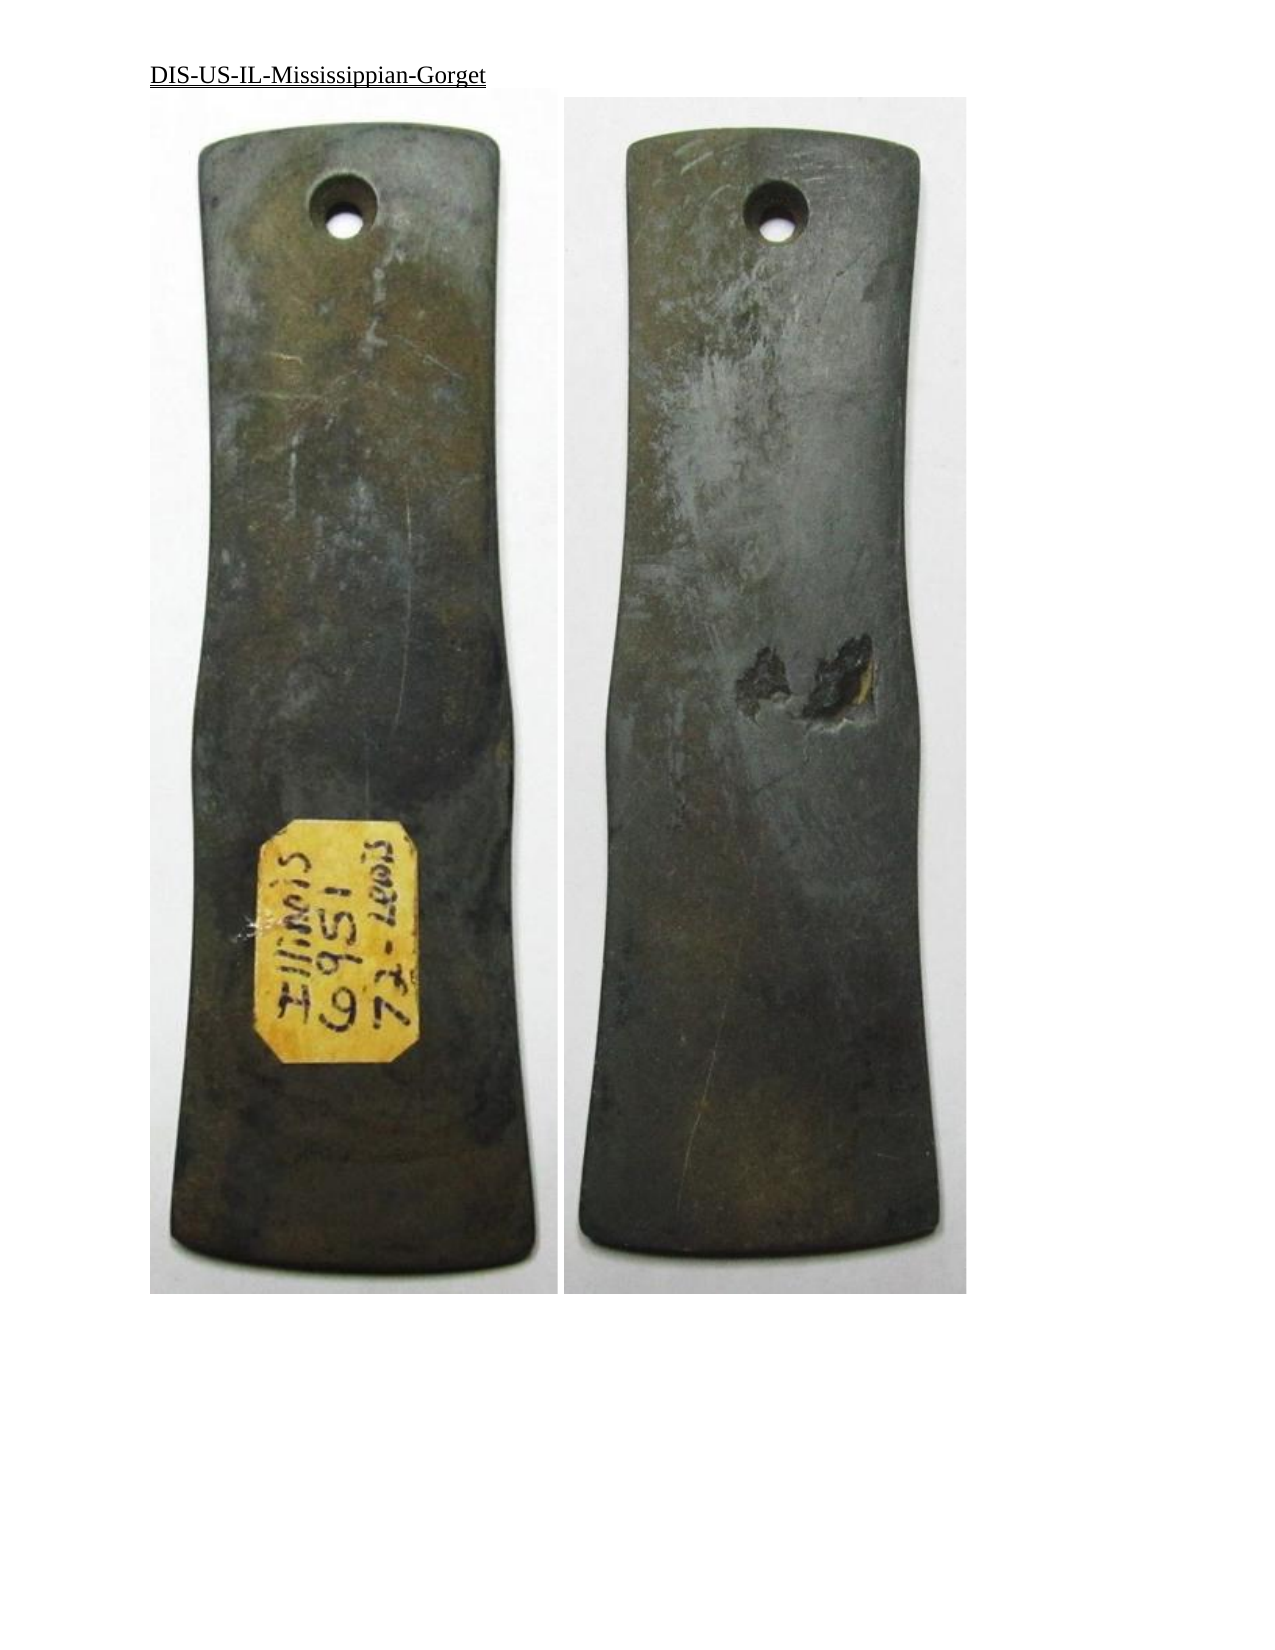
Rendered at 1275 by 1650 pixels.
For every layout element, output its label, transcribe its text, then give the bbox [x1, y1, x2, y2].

picture [564, 97, 967, 1294]
subtitle DIS-US-IL-Mississippian-Gorget [150, 60, 1215, 89]
picture [150, 88, 558, 1294]
